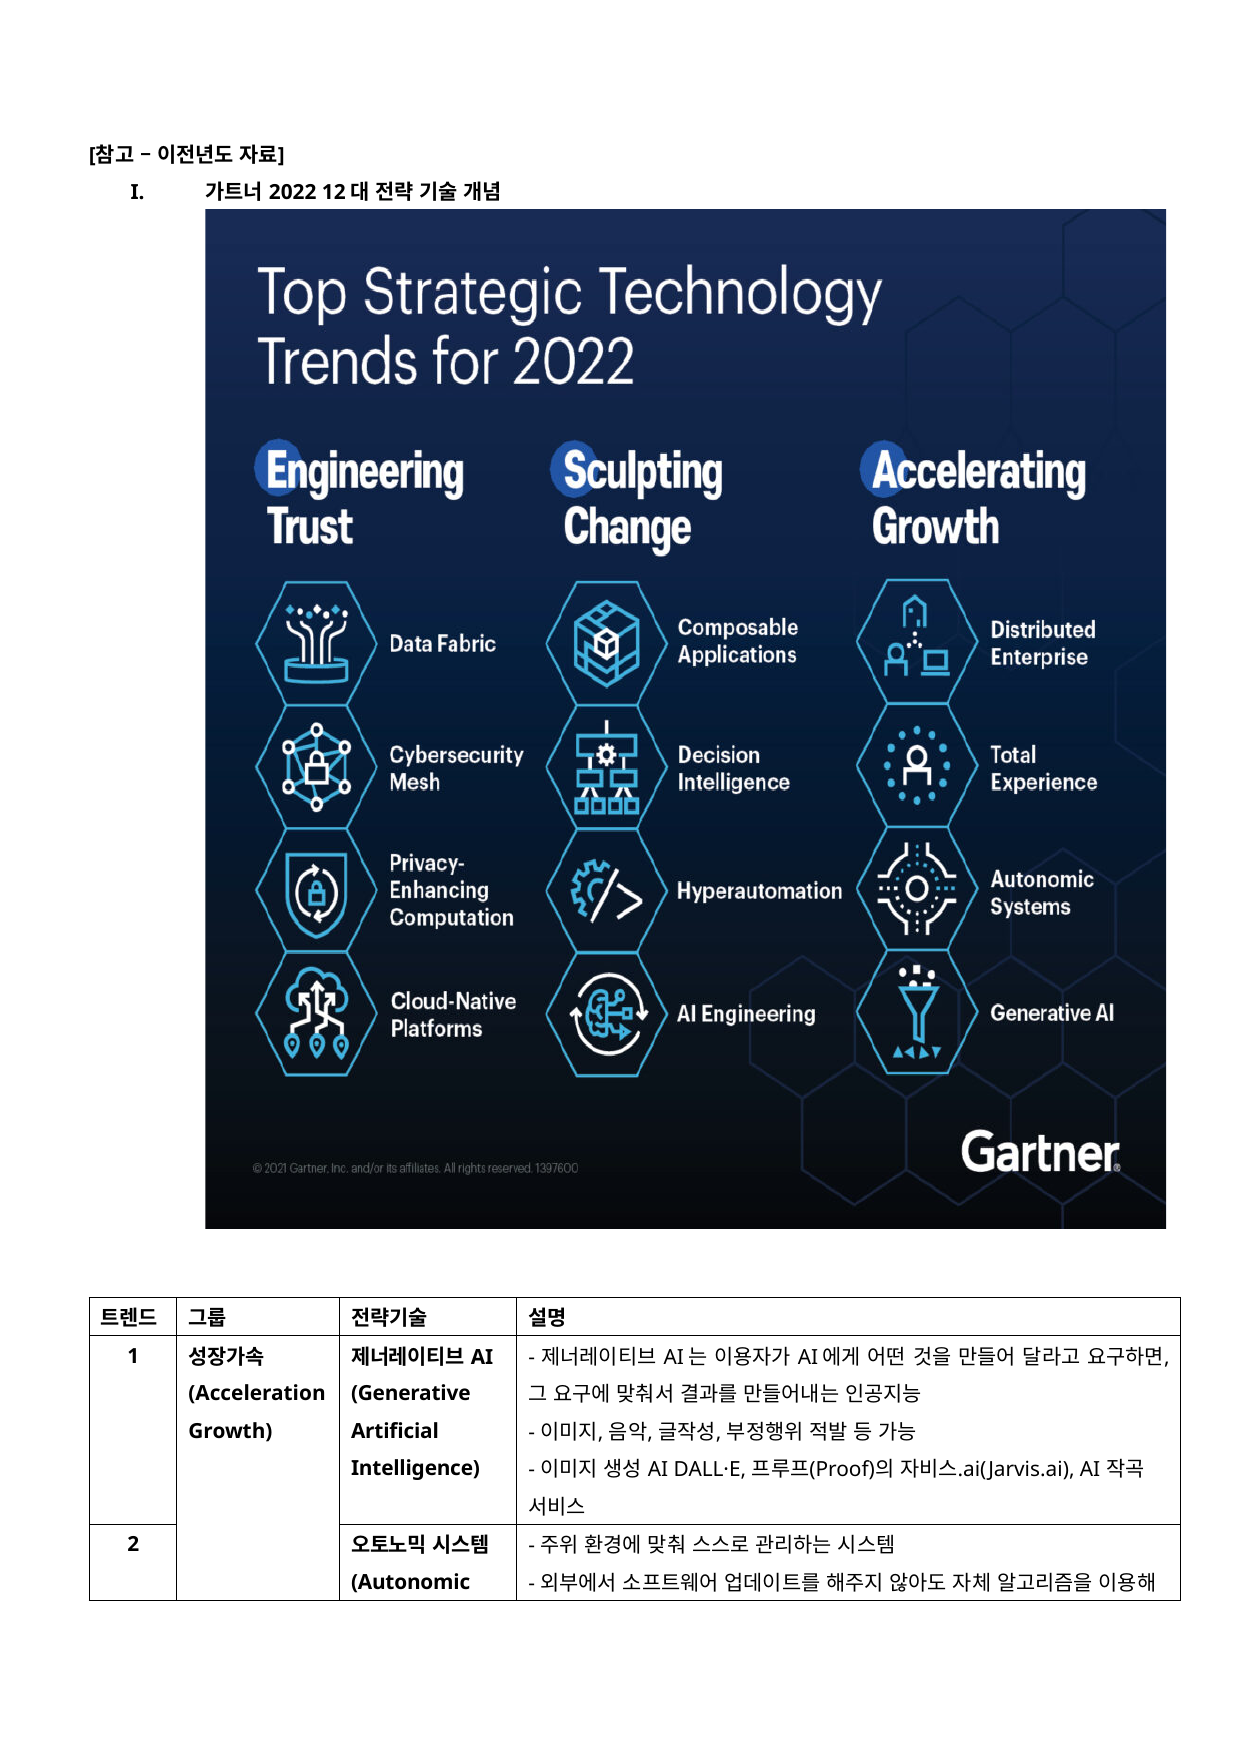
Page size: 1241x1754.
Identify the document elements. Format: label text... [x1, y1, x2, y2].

table_header 트렌드 [90, 1298, 176, 1335]
table_cell 성장가속 (Acceleration Growth) [177, 1336, 339, 1600]
table_header 전략기술 [340, 1298, 516, 1335]
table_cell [517, 1525, 1180, 1600]
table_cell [340, 1525, 516, 1600]
picture [205, 209, 1167, 1229]
text [참고 – 이전년도 자료] [89, 134, 1181, 172]
table_cell 제너레이티브 AI (Generative Artificial Intelligence) [340, 1336, 516, 1524]
table_header 설명 [517, 1298, 1180, 1335]
list 가트너 2022 12대 전략 기술 개념 [130, 172, 1181, 209]
table_cell 2 [90, 1525, 176, 1600]
table_cell - 제너레이티브 AI는 이용자가 AI에게 어떤 것을 만들어 달라고 요구하면, 그 요구에 맞춰서 결과를 만들어내는 인공지능 - 이미지, 음악, 글작성, 부정행위 적발 등 가능 - 이미지 생성 AI DALL·E, 프루프(Proof)의 자비스.ai(Jarvis.ai), AI 작곡 서비스 [517, 1336, 1180, 1524]
table_cell 1 [90, 1336, 176, 1524]
table_header 그룹 [177, 1298, 339, 1335]
